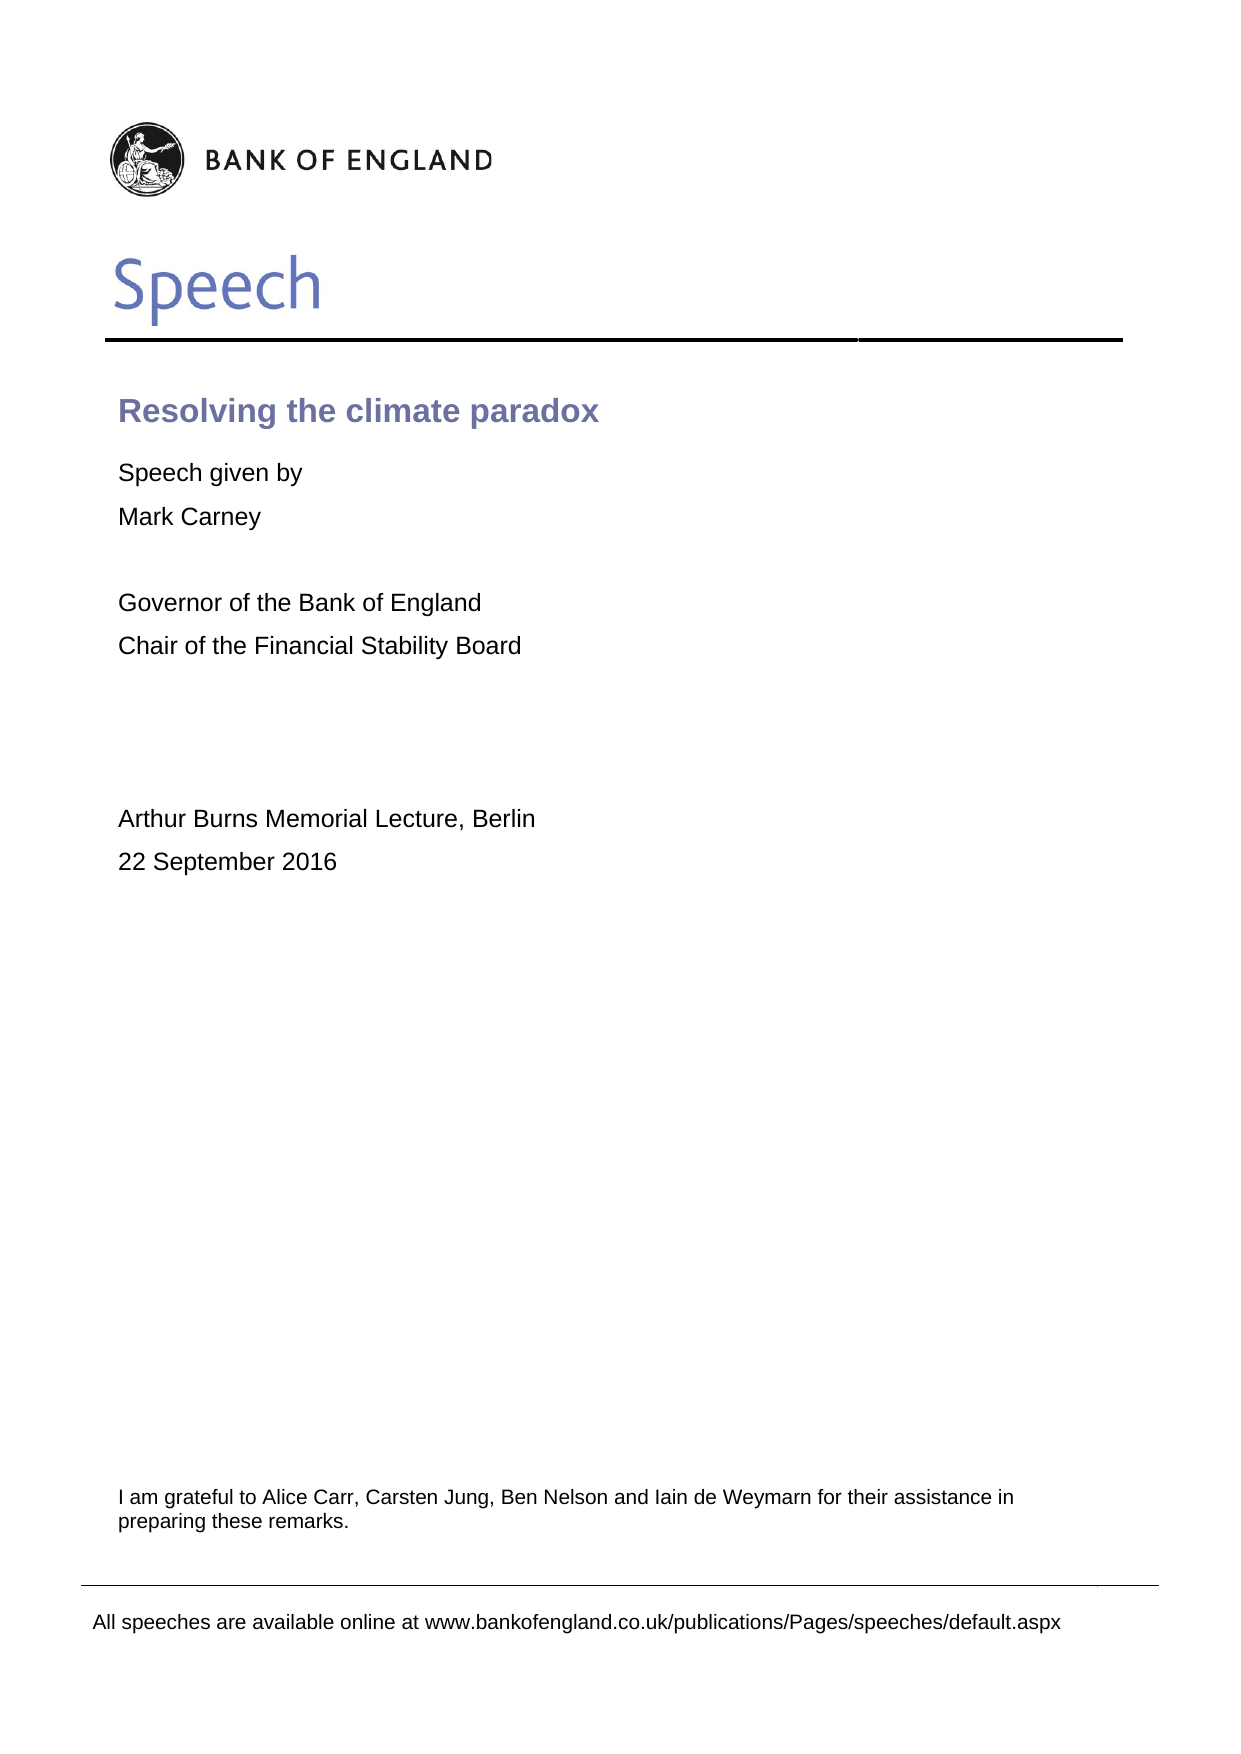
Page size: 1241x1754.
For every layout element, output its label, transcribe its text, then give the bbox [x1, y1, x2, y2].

picture [110, 122, 492, 326]
text I am grateful to Alice Carr, Carsten Jung, Ben Nelson and Iain de Weymarn for their assistance in preparing these remarks. [118, 1485, 1017, 1533]
text Governor of the Bank of England Chair of the Financial Stability Board [118, 588, 524, 659]
text Speech given by Mark Carney [118, 458, 304, 530]
text Arthur Burns Memorial Lecture, Berlin 22 September 2016 [118, 804, 538, 876]
text Resolving the climate paradox [118, 391, 1240, 429]
